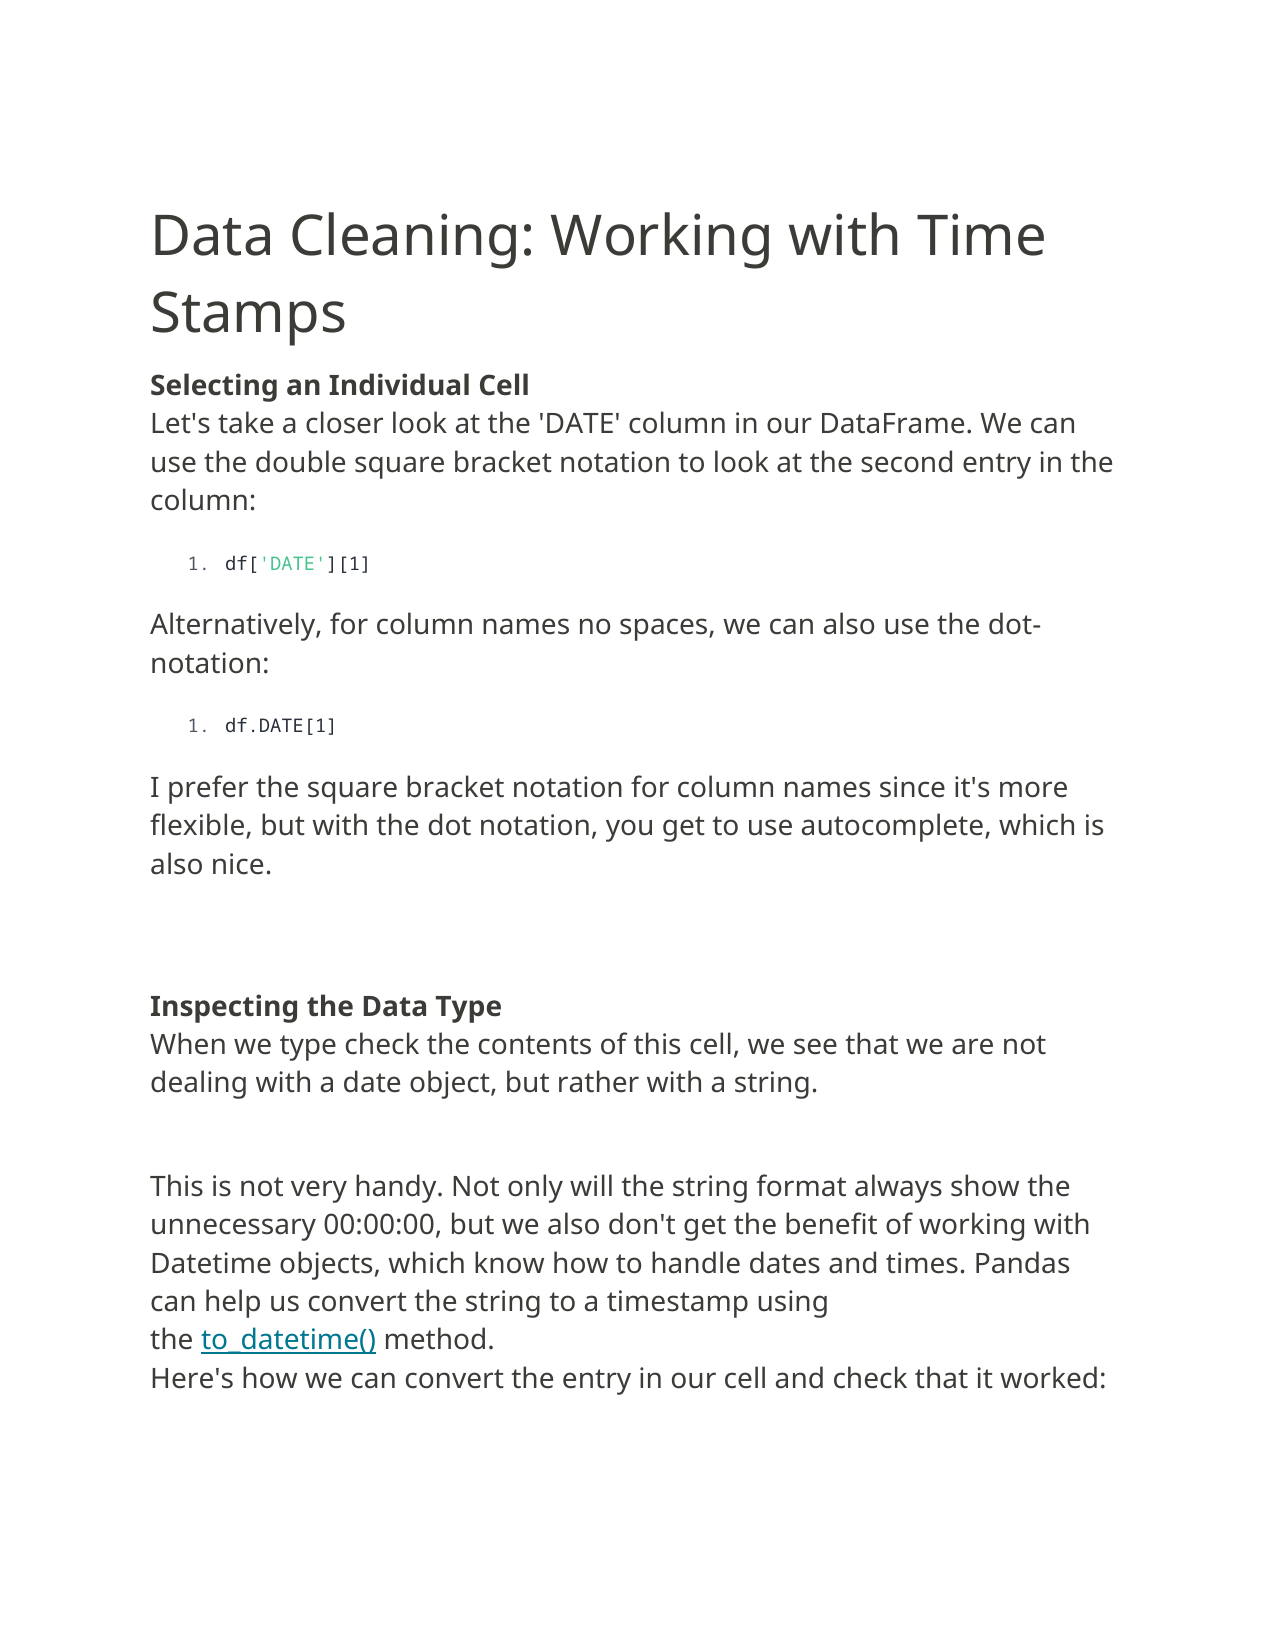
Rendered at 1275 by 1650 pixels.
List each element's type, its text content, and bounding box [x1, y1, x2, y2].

text Alternatively, for column names no spaces, we can also use the dot-notation: [150, 605, 1125, 681]
list df.DATE[1] [187, 713, 1125, 738]
text Let's take a closer look at the 'DATE' column in our DataFrame. We can use the double square bracket notation to look at the second entry in the column: [150, 404, 1125, 519]
text Selecting an Individual Cell [150, 365, 1125, 404]
text Inspecting the Data Type [150, 986, 1125, 1024]
text I prefer the square bracket notation for column names since it's more flexible, but with the dot notation, you get to use autocomplete, which is also nice. [150, 767, 1125, 882]
text This is not very handy. Not only will the string format always show the unnecessary 00:00:00, but we also don't get the benefit of working with Datetime objects, which know how to handle dates and times. Pandas can help us convert the string to a timestamp using the to_datetime() method. [150, 1166, 1125, 1358]
list df['DATE'][1] [187, 550, 1125, 576]
text When we type check the contents of this cell, we see that we are not dealing with a date object, but rather with a string. [150, 1024, 1125, 1101]
text Data Cleaning: Working with Time Stamps [150, 195, 1125, 349]
text Here's how we can convert the entry in our cell and check that it worked: [150, 1358, 1125, 1396]
